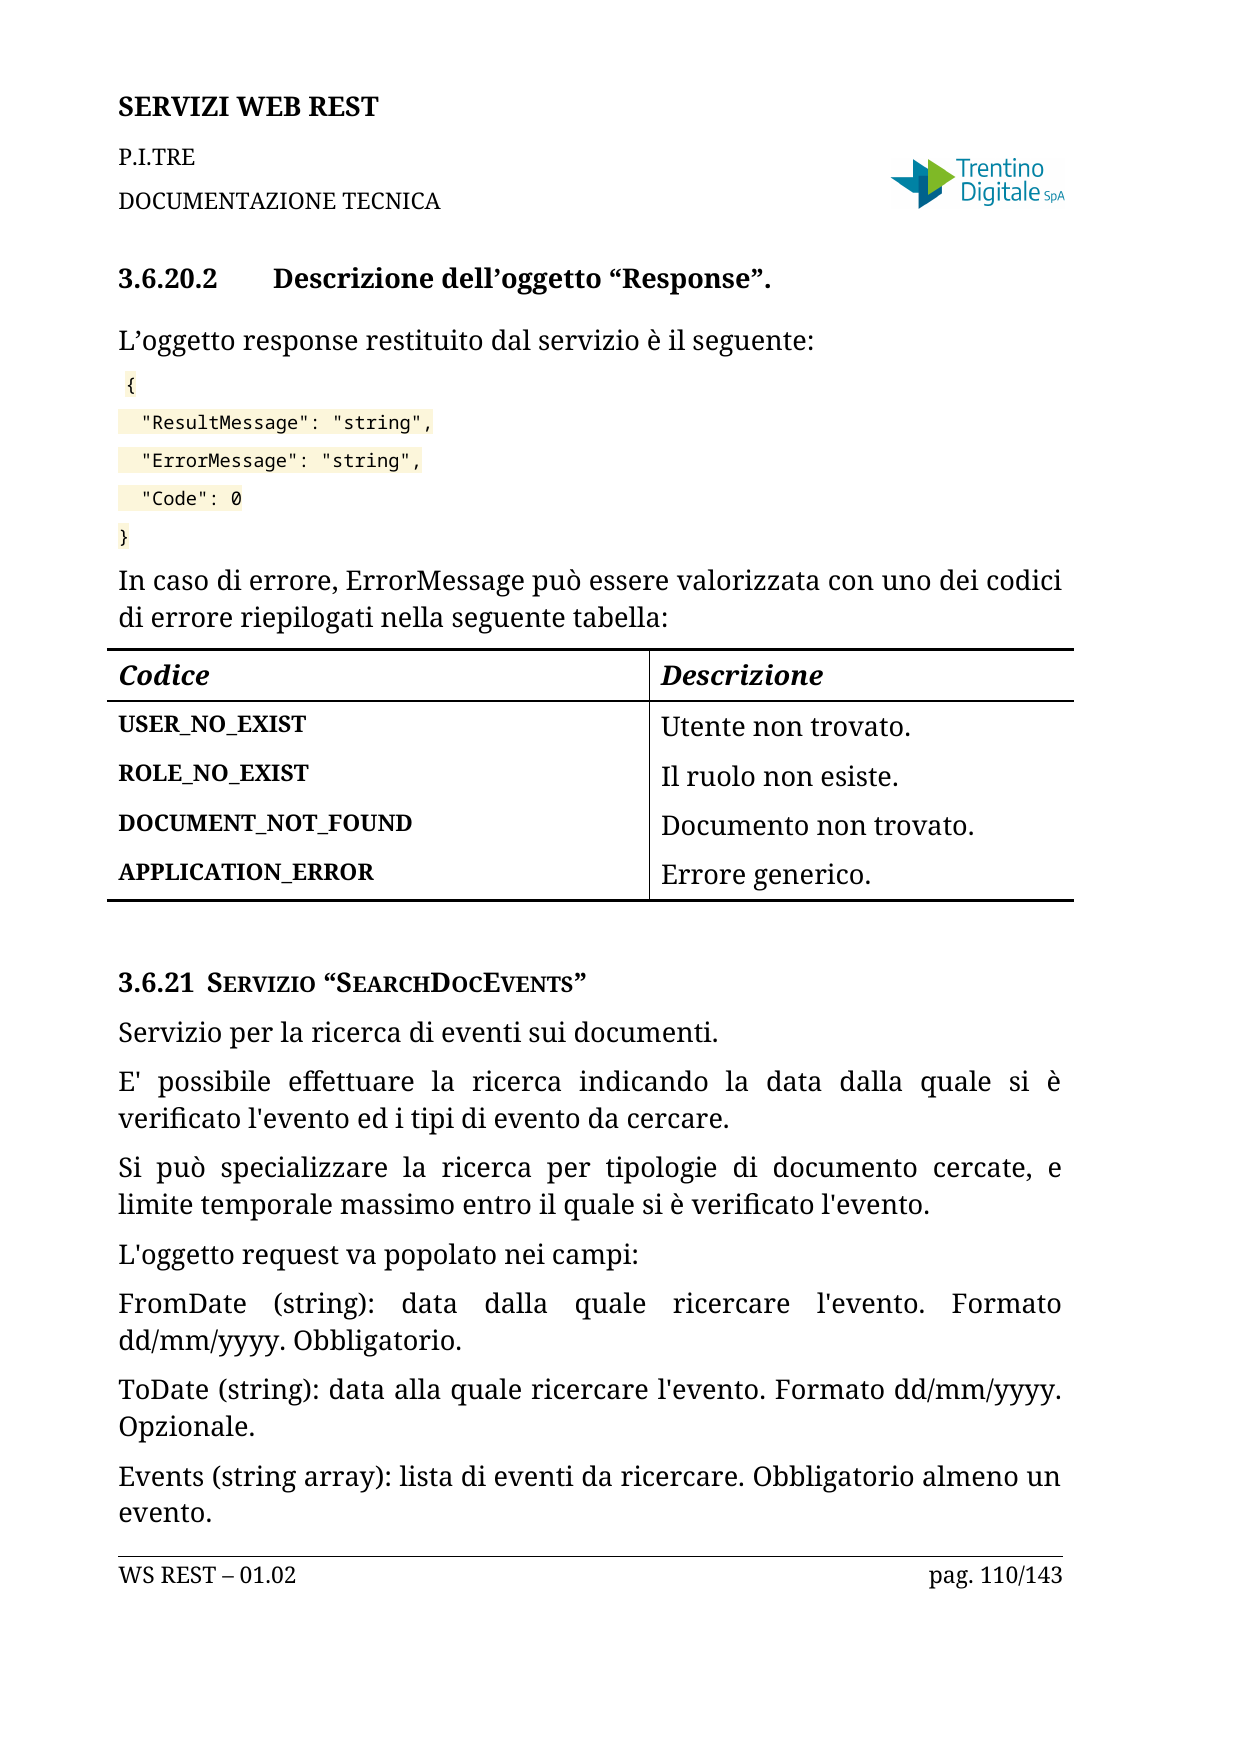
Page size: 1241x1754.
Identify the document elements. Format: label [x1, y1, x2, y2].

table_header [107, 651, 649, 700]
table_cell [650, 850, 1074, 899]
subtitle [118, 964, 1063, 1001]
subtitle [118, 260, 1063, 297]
picture [890, 158, 1065, 209]
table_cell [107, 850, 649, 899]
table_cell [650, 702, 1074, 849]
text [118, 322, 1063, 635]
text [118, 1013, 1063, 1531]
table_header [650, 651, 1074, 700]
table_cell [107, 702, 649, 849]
